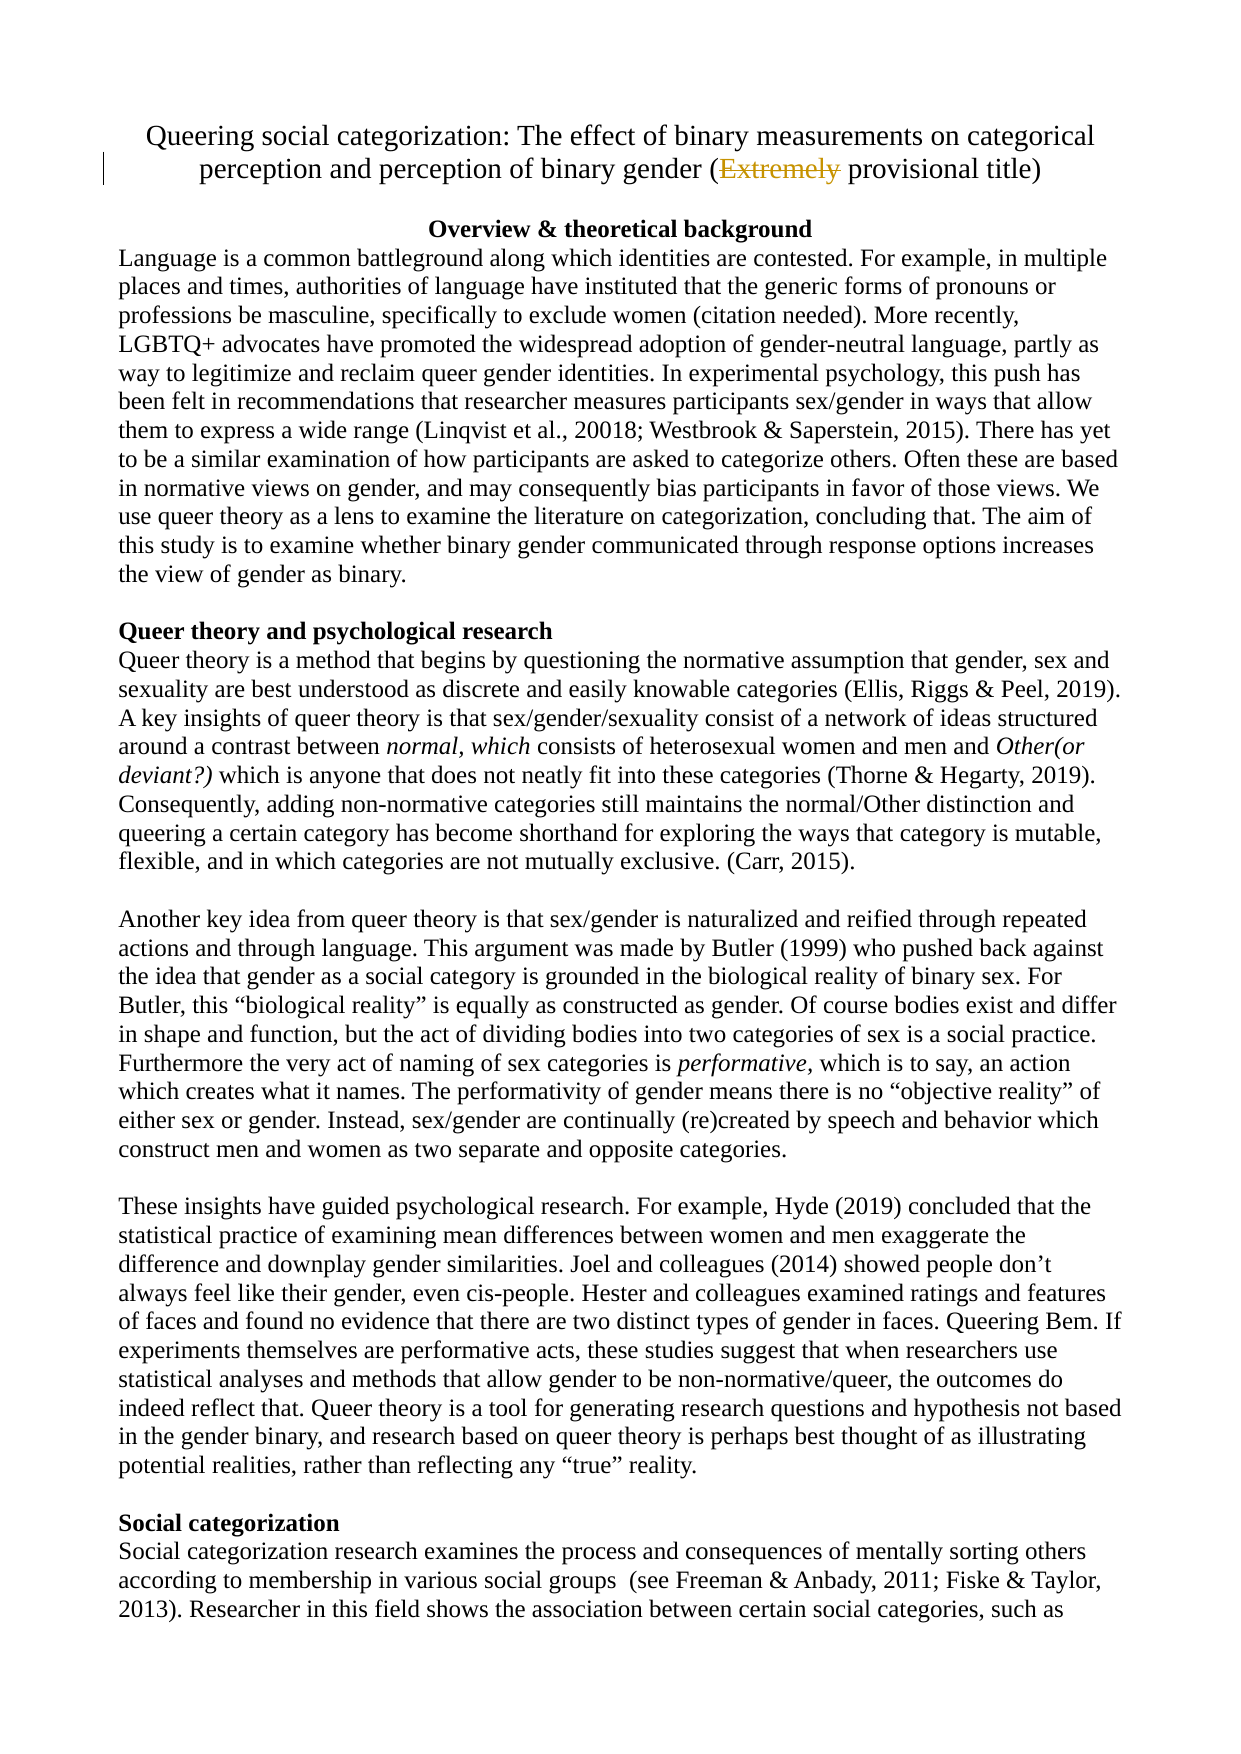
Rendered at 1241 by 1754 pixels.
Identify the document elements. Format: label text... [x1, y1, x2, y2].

text Overview & theoretical background [118, 214, 1122, 243]
text Another key idea from queer theory is that sex/gender is naturalized and reified through repeated actions and through language. This argument was made by Butler (1999) who pushed back against the idea that gender as a social category is grounded in the biological reality of binary sex. For Butler, this “biological reality” is equally as constructed as gender. Of course bodies exist and differ in shape and function, but the act of dividing bodies into two categories of sex is a social practice. Furthermore the very act of naming of sex categories is performative, which is to say, an action which creates what it names. The performativity of gender means there is no “objective reality” of either sex or gender. Instead, sex/gender are continually (re)created by speech and behavior which construct men and women as two separate and opposite categories. [118, 904, 1122, 1163]
text Queering social categorization: The effect of binary measurements on categorical perception and perception of binary gender ( provisional title) [118, 118, 1122, 185]
text These insights have guided psychological research. For example, Hyde (2019) concluded that the statistical practice of examining mean differences between women and men exaggerate the difference and downplay gender similarities. Joel and colleagues (2014) showed people don’t always feel like their gender, even cis-people. Hester and colleagues examined ratings and features of faces and found no evidence that there are two distinct types of gender in faces. Queering Bem. If experiments themselves are performative acts, these studies suggest that when researchers use statistical analyses and methods that allow gender to be non-normative/queer, the outcomes do indeed reflect that. Queer theory is a tool for generating research questions and hypothesis not based in the gender binary, and research based on queer theory is perhaps best thought of as illustrating potential realities, rather than reflecting any “true” reality. [118, 1191, 1122, 1479]
text Queer theory and psychological research [118, 616, 1122, 645]
text Social categorization [118, 1508, 1122, 1536]
text Language is a common battleground along which identities are contested. For example, in multiple places and times, authorities of language have instituted that the generic forms of pronouns or professions be masculine, specifically to exclude women (citation needed). More recently, LGBTQ+ advocates have promoted the widespread adoption of gender-neutral language, partly as way to legitimize and reclaim queer gender identities. In experimental psychology, this push has been felt in recommendations that researcher measures participants sex/gender in ways that allow them to express a wide range (Linqvist et al., 20018; Westbrook & Saperstein, 2015). There has yet to be a similar examination of how participants are asked to categorize others. Often these are based in normative views on gender, and may consequently bias participants in favor of those views. We use queer theory as a lens to examine the literature on categorization, concluding that. The aim of this study is to examine whether binary gender communicated through response options increases the view of gender as binary. [118, 243, 1122, 588]
text Queer theory is a method that begins by questioning the normative assumption that gender, sex and sexuality are best understood as discrete and easily knowable categories (Ellis, Riggs & Peel, 2019). A key insights of queer theory is that sex/gender/sexuality consist of a network of ideas structured around a contrast between normal, which consists of heterosexual women and men and Other(or deviant?) which is anyone that does not neatly fit into these categories (Thorne & Hegarty, 2019). Consequently, adding non-normative categories still maintains the normal/Other distinction and queering a certain category has become shorthand for exploring the ways that category is mutable, flexible, and in which categories are not mutually exclusive. (Carr, 2015). [118, 645, 1122, 875]
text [118, 1536, 1122, 1623]
